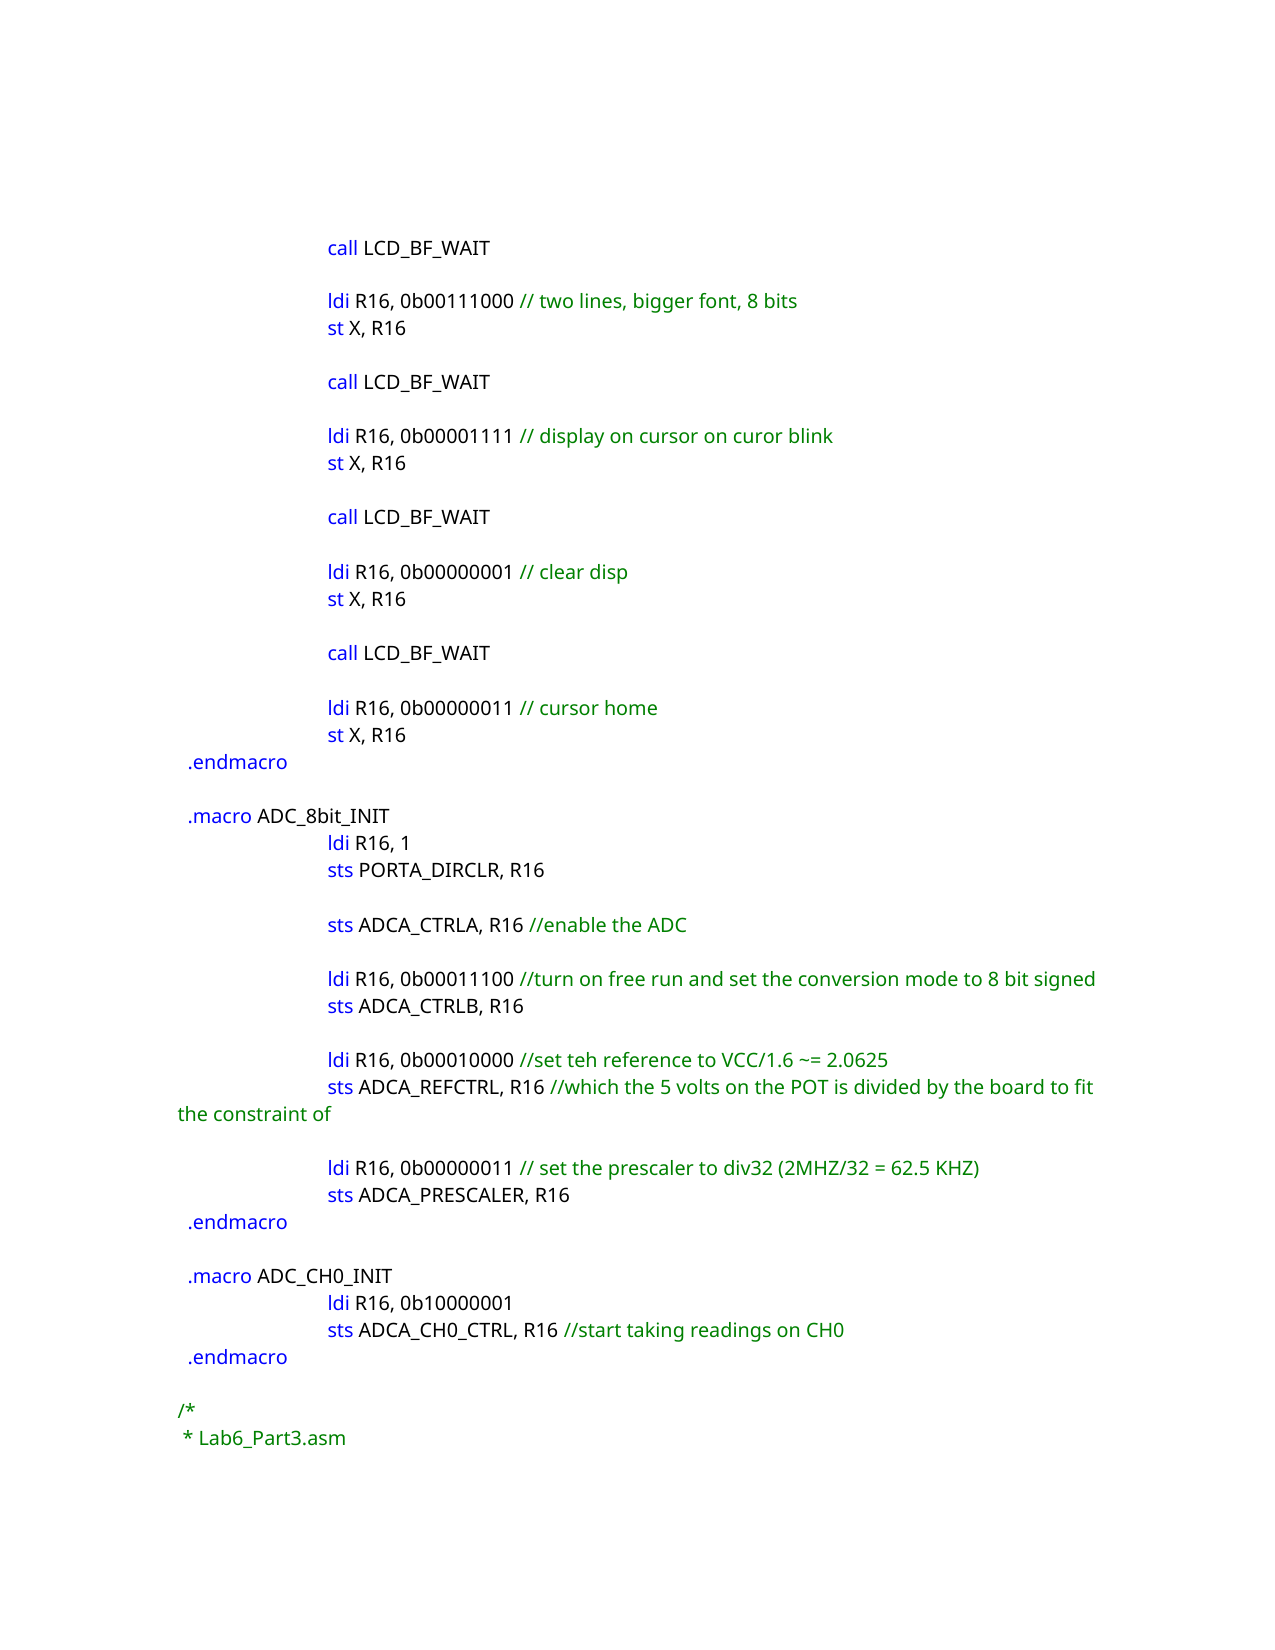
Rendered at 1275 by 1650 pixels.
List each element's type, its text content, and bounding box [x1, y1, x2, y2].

text sts ADCA_CTRLA, R16 //enable the ADC [177, 911, 1098, 938]
text /* [177, 1397, 1098, 1424]
text ldi R16, 1 [177, 829, 1098, 856]
text ldi R16, 0b00001111 // display on cursor on curor blink [177, 423, 1098, 449]
text st X, R16 [177, 315, 1098, 342]
text ldi R16, 0b00000011 // cursor home [177, 694, 1098, 721]
text sts ADCA_REFCTRL, R16 //which the 5 volts on the POT is divided by the board to fit the constraint of [177, 1073, 1098, 1127]
text .endmacro [177, 1208, 1098, 1235]
text sts ADCA_CH0_CTRL, R16 //start taking readings on CH0 [177, 1316, 1098, 1343]
text ldi R16, 0b00111000 // two lines, bigger font, 8 bits [177, 288, 1098, 315]
text .endmacro [177, 1343, 1098, 1370]
text ldi R16, 0b00000001 // clear disp [177, 558, 1098, 586]
text call LCD_BF_WAIT [177, 369, 1098, 396]
text .macro ADC_CH0_INIT [177, 1262, 1098, 1289]
text st X, R16 [177, 449, 1098, 477]
text st X, R16 [177, 586, 1098, 612]
text ldi R16, 0b10000001 [177, 1289, 1098, 1316]
text * Lab6_Part3.asm [177, 1424, 1098, 1451]
text .endmacro [177, 748, 1098, 775]
text sts ADCA_CTRLB, R16 [177, 992, 1098, 1019]
text ldi R16, 0b00010000 //set teh reference to VCC/1.6 ~= 2.0625 [177, 1046, 1098, 1073]
text ldi R16, 0b00000011 // set the prescaler to div32 (2MHZ/32 = 62.5 KHZ) [177, 1154, 1098, 1181]
text call LCD_BF_WAIT [177, 503, 1098, 531]
text sts ADCA_PRESCALER, R16 [177, 1181, 1098, 1208]
text call LCD_BF_WAIT [177, 234, 1098, 261]
text ldi R16, 0b00011100 //turn on free run and set the conversion mode to 8 bit signed [177, 965, 1098, 992]
text call LCD_BF_WAIT [177, 639, 1098, 666]
text st X, R16 [177, 721, 1098, 748]
text .macro ADC_8bit_INIT [177, 802, 1098, 829]
text sts PORTA_DIRCLR, R16 [177, 856, 1098, 883]
